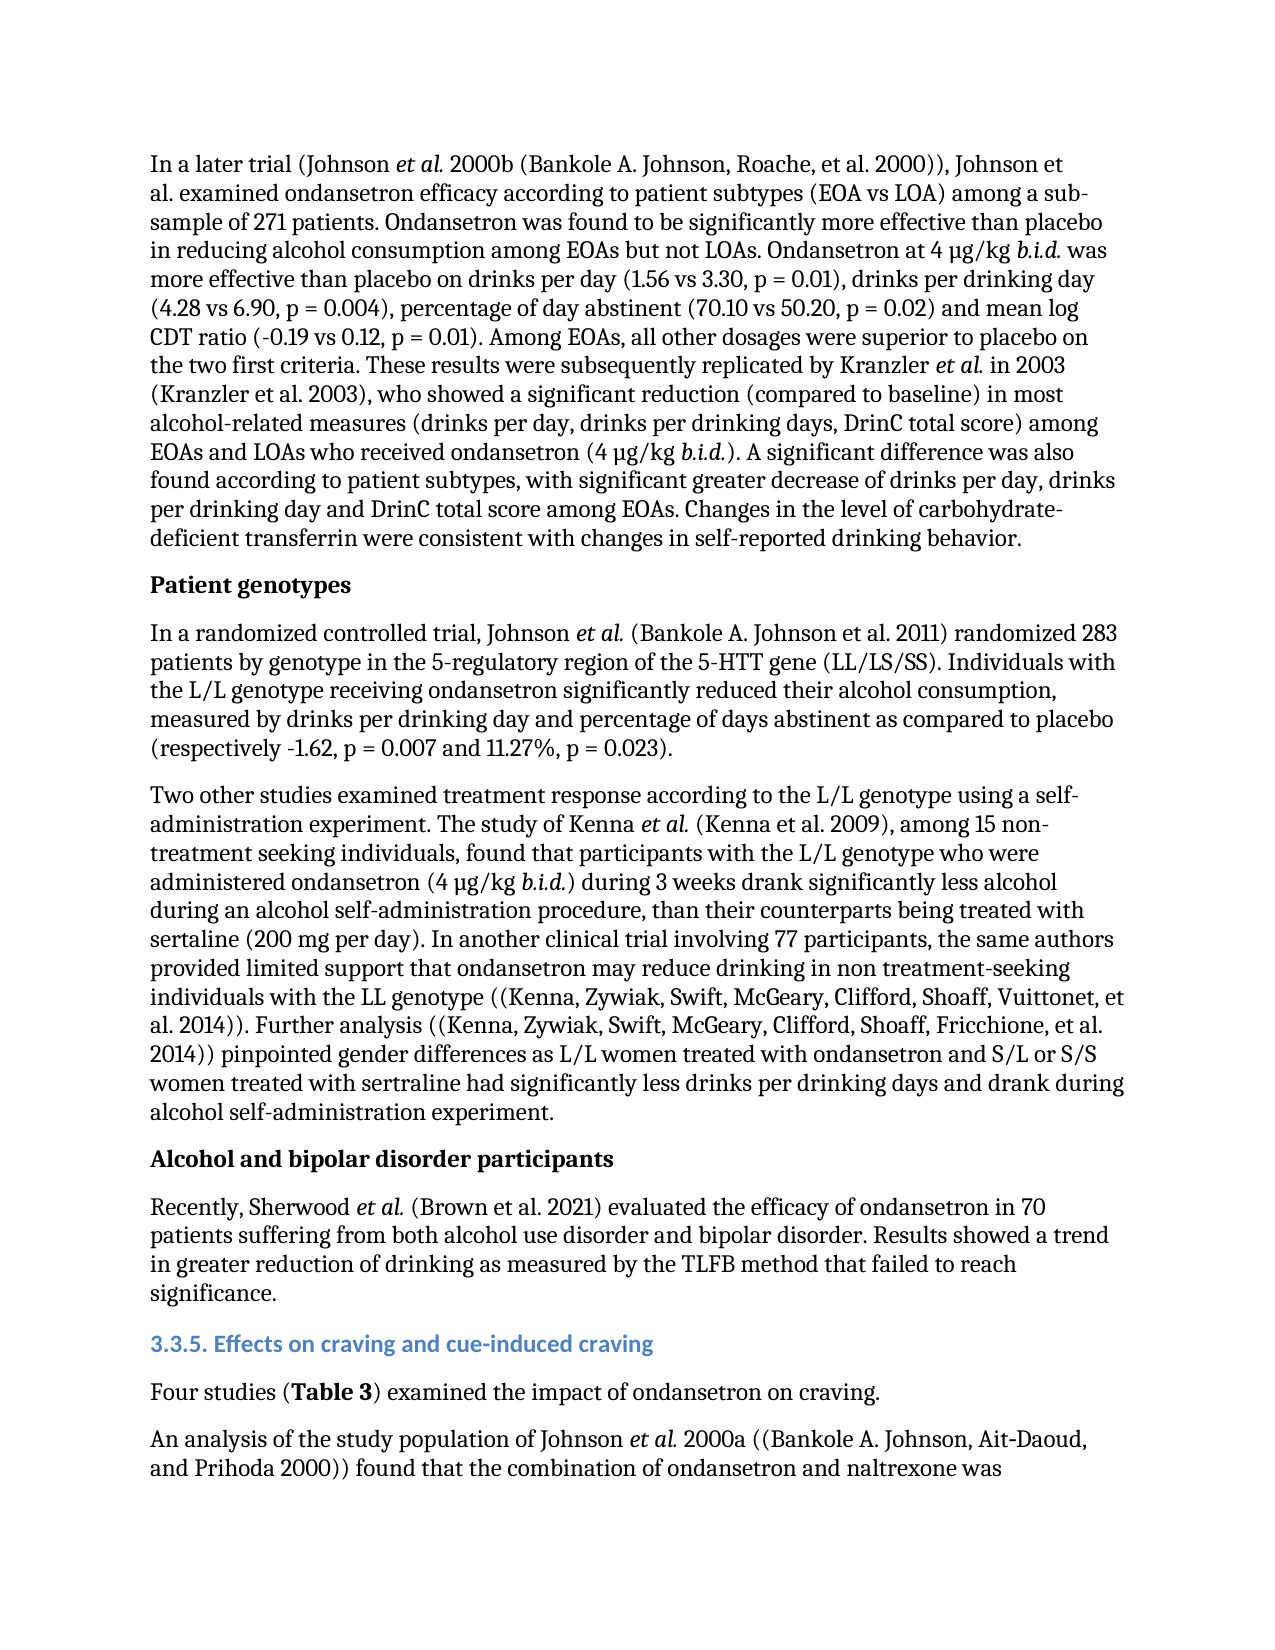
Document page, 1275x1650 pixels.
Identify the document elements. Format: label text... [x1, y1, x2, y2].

text Recently, Sherwood et al. (Brown et al. 2021) evaluated the efficacy of ondansetron in 70 patients suffering from both alcohol use disorder and bipolar disorder. Results showed a trend in greater reduction of drinking as measured by the TLFB method that failed to reach significance. [150, 1192, 1125, 1307]
text In a randomized controlled trial, Johnson et al. (Bankole A. Johnson et al. 2011) randomized 283 patients by genotype in the 5-regulatory region of the 5-HTT gene (LL/LS/SS). Individuals with the L/L genotype receiving ondansetron significantly reduced their alcohol consumption, measured by drinks per drinking day and percentage of days abstinent as compared to placebo (respectively -1.62, p = 0.007 and 11.27%, p = 0.023). [150, 619, 1125, 762]
text In a later trial (Johnson et al. 2000b (Bankole A. Johnson, Roache, et al. 2000)), Johnson et al. examined ondansetron efficacy according to patient subtypes (EOA vs LOA) among a sub-sample of 271 patients. Ondansetron was found to be significantly more effective than placebo in reducing alcohol consumption among EOAs but not LOAs. Ondansetron at 4 µg/kg b.i.d. was more effective than placebo on drinks per day (1.56 vs 3.30, p = 0.01), drinks per drinking day (4.28 vs 6.90, p = 0.004), percentage of day abstinent (70.10 vs 50.20, p = 0.02) and mean log CDT ratio (-0.19 vs 0.12, p = 0.01). Among EOAs, all other dosages were superior to placebo on the two first criteria. These results were subsequently replicated by Kranzler et al. in 2003 (Kranzler et al. 2003), who showed a significant reduction (compared to baseline) in most alcohol-related measures (drinks per day, drinks per drinking days, DrinC total score) among EOAs and LOAs who received ondansetron (4 µg/kg b.i.d.). A significant difference was also found according to patient subtypes, with significant greater decrease of drinks per day, drinks per drinking day and DrinC total score among EOAs. Changes in the level of carbohydrate-deficient transferrin were consistent with changes in self-reported drinking behavior. [150, 150, 1125, 552]
subtitle 3.3.5. Effects on craving and cue-induced craving [150, 1328, 1125, 1359]
text Patient genotypes [150, 571, 1125, 600]
text Alcohol and bipolar disorder participants [150, 1145, 1125, 1174]
text Four studies (Table 3) examined the impact of ondansetron on craving. [150, 1378, 1125, 1406]
text Two other studies examined treatment response according to the L/L genotype using a self-administration experiment. The study of Kenna et al. (Kenna et al. 2009), among 15 non-treatment seeking individuals, found that participants with the L/L genotype who were administered ondansetron (4 µg/kg b.i.d.) during 3 weeks drank significantly less alcohol during an alcohol self-administration procedure, than their counterparts being treated with sertaline (200 mg per day). In another clinical trial involving 77 participants, the same authors provided limited support that ondansetron may reduce drinking in non treatment-seeking individuals with the LL genotype ((Kenna, Zywiak, Swift, McGeary, Clifford, Shoaff, Vuittonet, et al. 2014)). Further analysis ((Kenna, Zywiak, Swift, McGeary, Clifford, Shoaff, Fricchione, et al. 2014)) pinpointed gender differences as L/L women treated with ondansetron and S/L or S/S women treated with sertraline had significantly less drinks per drinking days and drank during alcohol self-administration experiment. [150, 781, 1125, 1126]
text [150, 1425, 1125, 1483]
